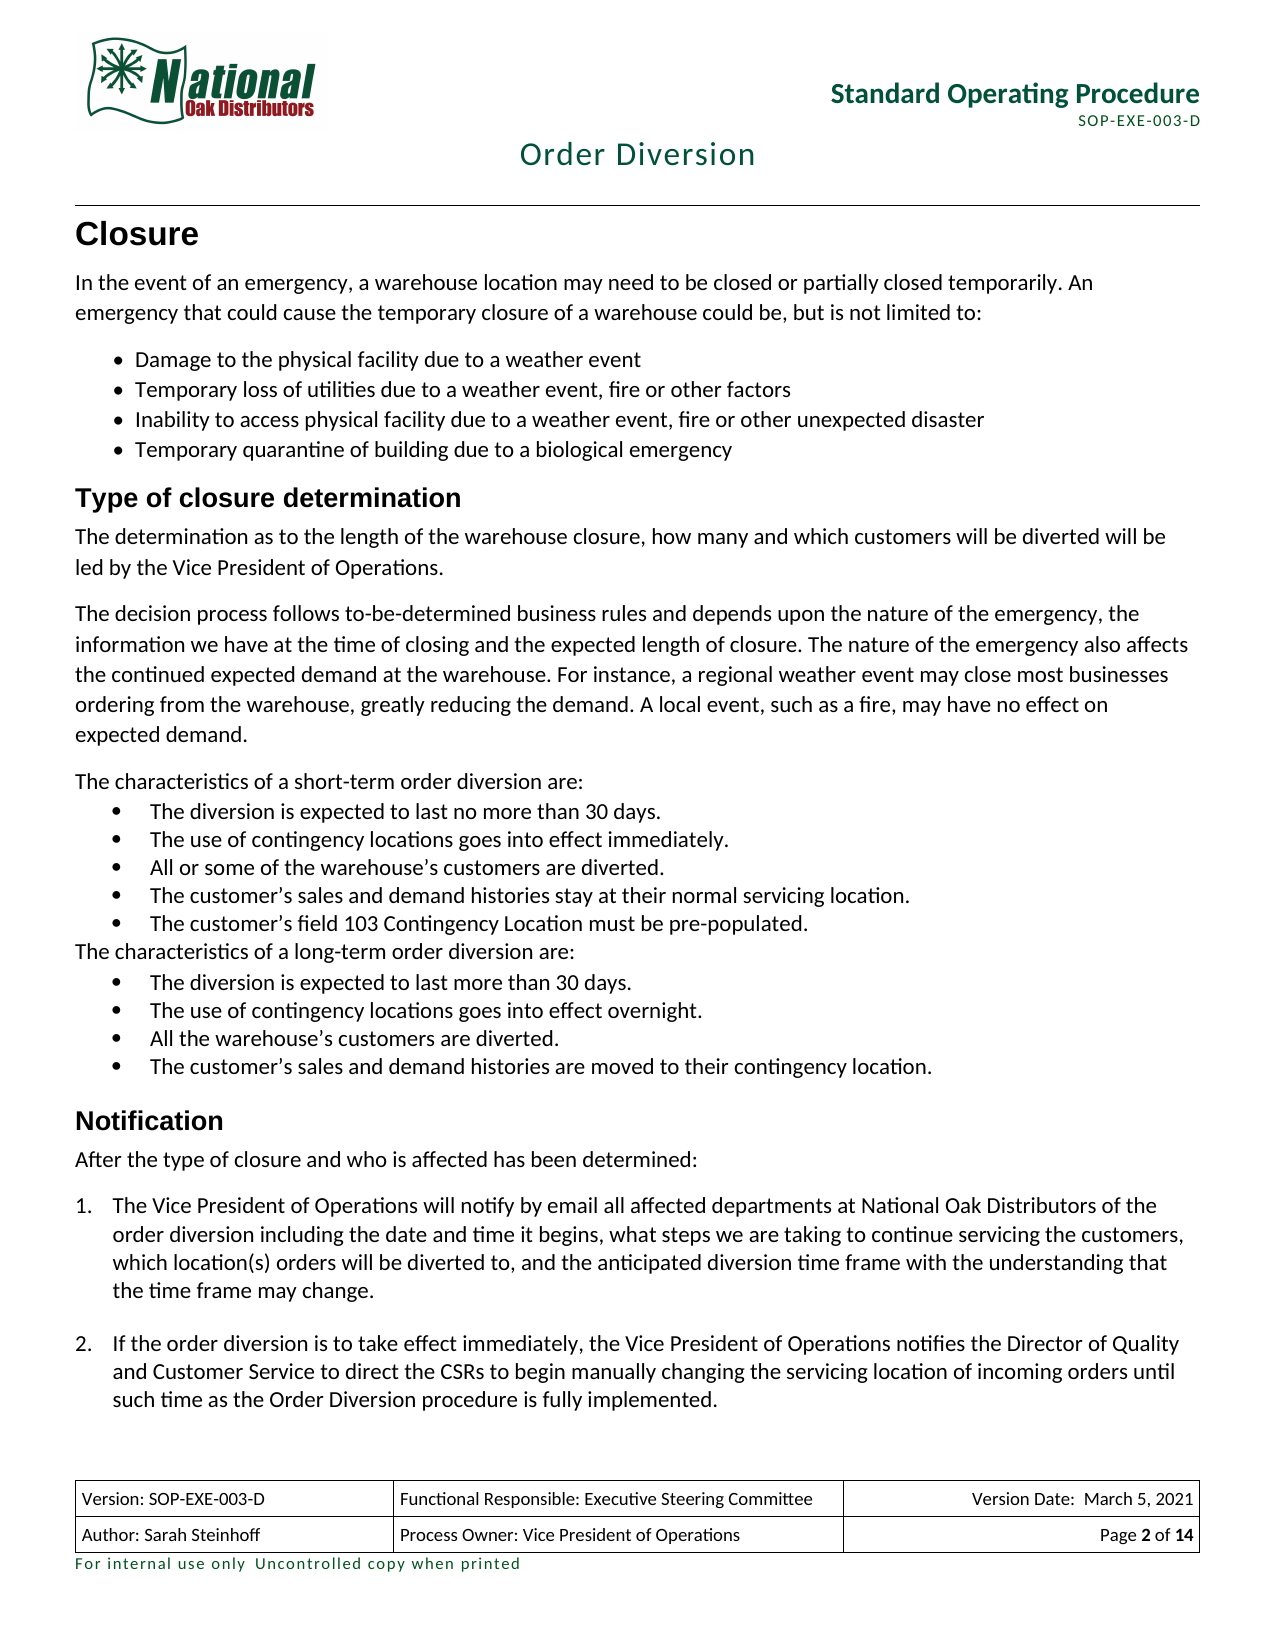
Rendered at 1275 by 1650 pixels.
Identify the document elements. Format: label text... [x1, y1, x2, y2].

list The diversion is expected to last more than 30 days. [112, 968, 1200, 996]
text The determination as to the length of the warehouse closure, how many and which customers will be diverted will be led by the Vice President of Operations. [75, 522, 1200, 581]
text In the event of an emergency, a warehouse location may need to be closed or partially closed temporarily. An emergency that could cause the temporary closure of a warehouse could be, but is not limited to: [75, 268, 1200, 326]
text • Inability to access physical facility due to a weather event, fire or other unexpected disaster [112, 405, 1200, 433]
text • Temporary quarantine of building due to a biological emergency [112, 436, 1200, 463]
subtitle Closure [75, 206, 1200, 252]
list The Vice President of Operations will notify by email all affected departments at National Oak Distributors of the order diversion including the date and time it begins, what steps we are taking to continue servicing the customers, which location(s) orders will be diverted to, and the anticipated diversion time frame with the understanding that the time frame may change. [75, 1192, 1200, 1304]
text The characteristics of a long-term order diversion are: [75, 937, 1200, 966]
text The decision process follows to-be-determined business rules and depends upon the nature of the emergency, the information we have at the time of closing and the expected length of closure. The nature of the emergency also affects the continued expected demand at the warehouse. For instance, a regional weather event may close most businesses ordering from the warehouse, greatly reducing the demand. A local event, such as a fire, may have no effect on expected demand. [75, 599, 1200, 748]
list The customer’s field 103 Contingency Location must be pre-populated. [112, 909, 1200, 937]
subtitle Notification [75, 1105, 1200, 1136]
list If the order diversion is to take effect immediately, the Vice President of Operations notifies the Director of Quality and Customer Service to direct the CSRs to begin manually changing the servicing location of incoming orders until such time as the Order Diversion procedure is fully implemented. [75, 1329, 1200, 1413]
subtitle Type of closure determination [75, 482, 1200, 514]
list All or some of the warehouse’s customers are diverted. [112, 853, 1200, 881]
text • Temporary loss of utilities due to a weather event, fire or other factors [112, 375, 1200, 403]
list The diversion is expected to last no more than 30 days. [112, 797, 1200, 825]
list All the warehouse’s customers are diverted. [112, 1024, 1200, 1052]
list The use of contingency locations goes into effect overnight. [112, 996, 1200, 1024]
picture [75, 32, 327, 132]
list The customer’s sales and demand histories stay at their normal servicing location. [112, 881, 1200, 909]
list The customer’s sales and demand histories are moved to their contingency location. [112, 1052, 1200, 1080]
list The use of contingency locations goes into effect immediately. [112, 825, 1200, 853]
text The characteristics of a short-term order diversion are: [75, 767, 1200, 795]
text • Damage to the physical facility due to a weather event [112, 345, 1200, 373]
text After the type of closure and who is affected has been determined: [75, 1145, 1200, 1173]
